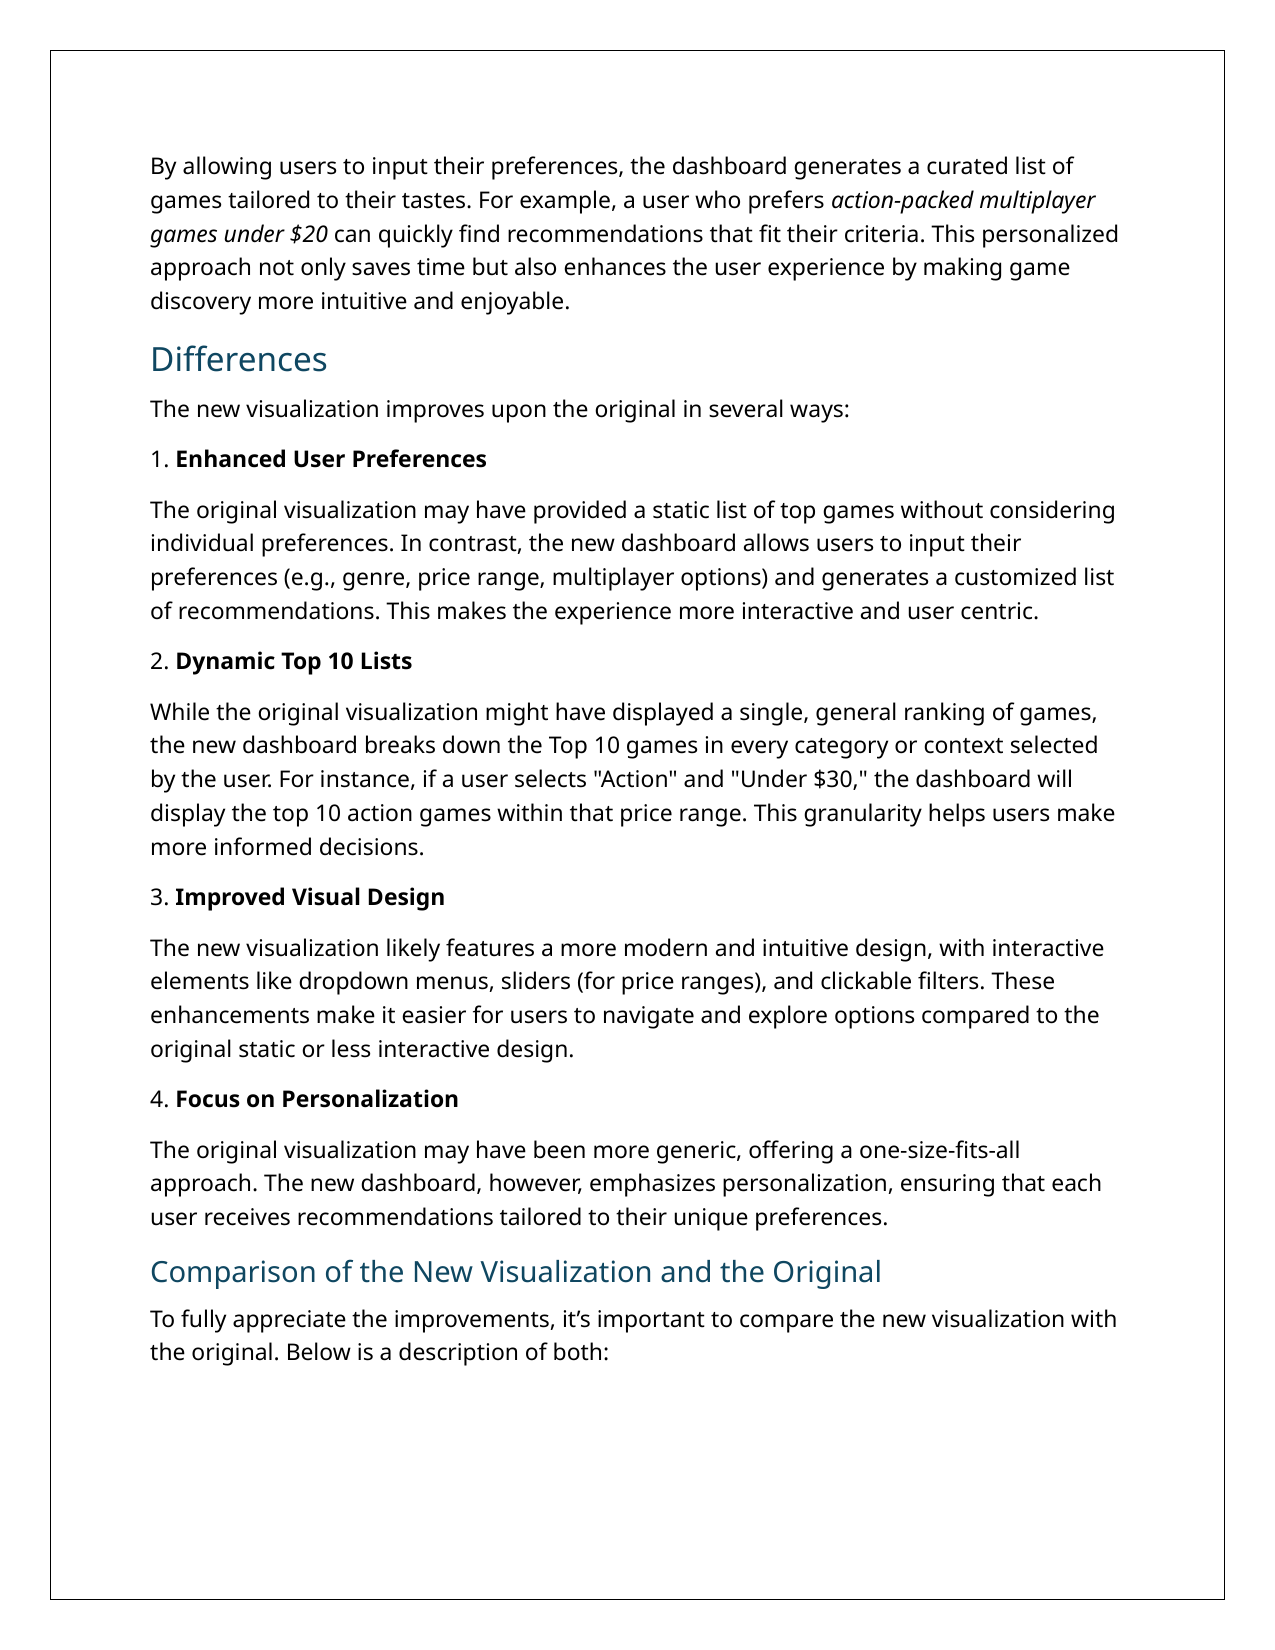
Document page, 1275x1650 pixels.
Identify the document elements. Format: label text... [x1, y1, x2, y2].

text While the original visualization might have displayed a single, general ranking of games, the new dashboard breaks down the Top 10 games in every category or context selected by the user. For instance, if a user selects "Action" and "Under $30," the dashboard will display the top 10 action games within that price range. This granularity helps users make more informed decisions. [150, 696, 1125, 862]
text 2. Dynamic Top 10 Lists [150, 645, 1125, 676]
text 3. Improved Visual Design [150, 881, 1125, 912]
text 1. Enhanced User Preferences [150, 443, 1125, 474]
text To fully appreciate the improvements, it’s important to compare the new visualization with the original. Below is a description of both: [150, 1303, 1125, 1368]
subtitle Comparison of the New Visualization and the Original [150, 1251, 1125, 1291]
text 4. Focus on Personalization [150, 1083, 1125, 1114]
subtitle Differences [150, 335, 1125, 381]
text By allowing users to input their preferences, the dashboard generates a curated list of games tailored to their tastes. For example, a user who prefers action-packed multiplayer games under $20 can quickly find recommendations that fit their criteria. This personalized approach not only saves time but also enhances the user experience by making game discovery more intuitive and enjoyable. [150, 150, 1125, 316]
text The new visualization likely features a more modern and intuitive design, with interactive elements like dropdown menus, sliders (for price ranges), and clickable filters. These enhancements make it easier for users to navigate and explore options compared to the original static or less interactive design. [150, 931, 1125, 1064]
text The new visualization improves upon the original in several ways: [150, 393, 1125, 424]
text The original visualization may have been more generic, offering a one-size-fits-all approach. The new dashboard, however, emphasizes personalization, ensuring that each user receives recommendations tailored to their unique preferences. [150, 1133, 1125, 1232]
text The original visualization may have provided a static list of top games without considering individual preferences. In contrast, the new dashboard allows users to input their preferences (e.g., genre, price range, multiplayer options) and generates a customized list of recommendations. This makes the experience more interactive and user centric. [150, 493, 1125, 626]
